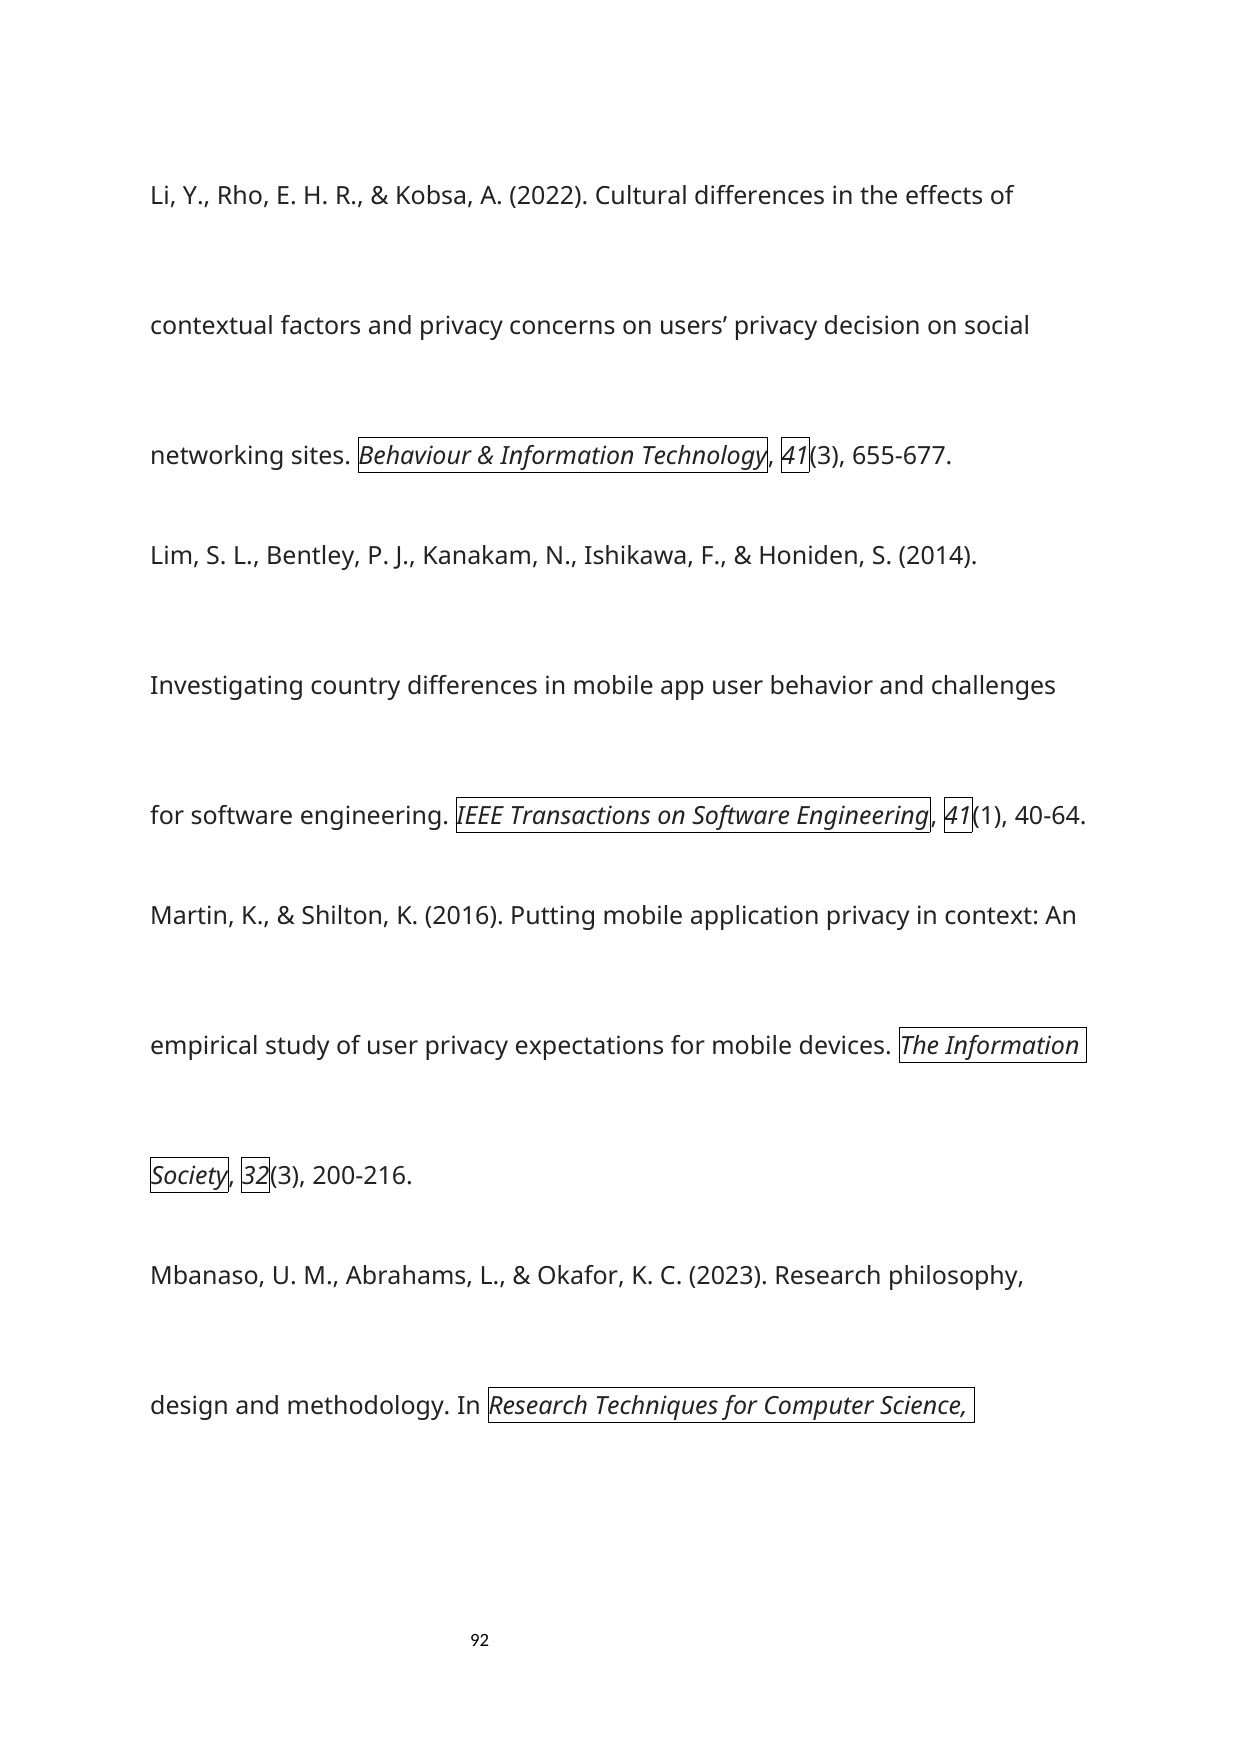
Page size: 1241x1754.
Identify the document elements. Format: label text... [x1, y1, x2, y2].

text Lim, S. L., Bentley, P. J., Kanakam, N., Ishikawa, F., & Honiden, S. (2014). Investigating country differences in mobile app user behavior and challenges for software engineering. IEEE Transactions on Software Engineering, 41(1), 40-64. [150, 1212, 1090, 1537]
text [150, 162, 1090, 357]
text Li, Y., Rho, E. H. R., & Kobsa, A. (2022). Cultural differences in the effects of contextual factors and privacy concerns on users’ privacy decision on social networking sites. Behaviour & Information Technology, 41(3), 655-677. [150, 852, 1090, 1177]
text Li, F., Li, H., Niu, B., & Chen, J. (2019). Privacy computing: Concept, computing framework, and future development trends. Engineering, 5(6), 1179-1192. [150, 392, 1090, 587]
text Li, F., Li, H., & Niu, B. (2024). Privacy Computing Theory. In Privacy Computing: Theory and Technology (pp. 43-88). Singapore: Springer Nature Singapore. [150, 622, 1090, 817]
